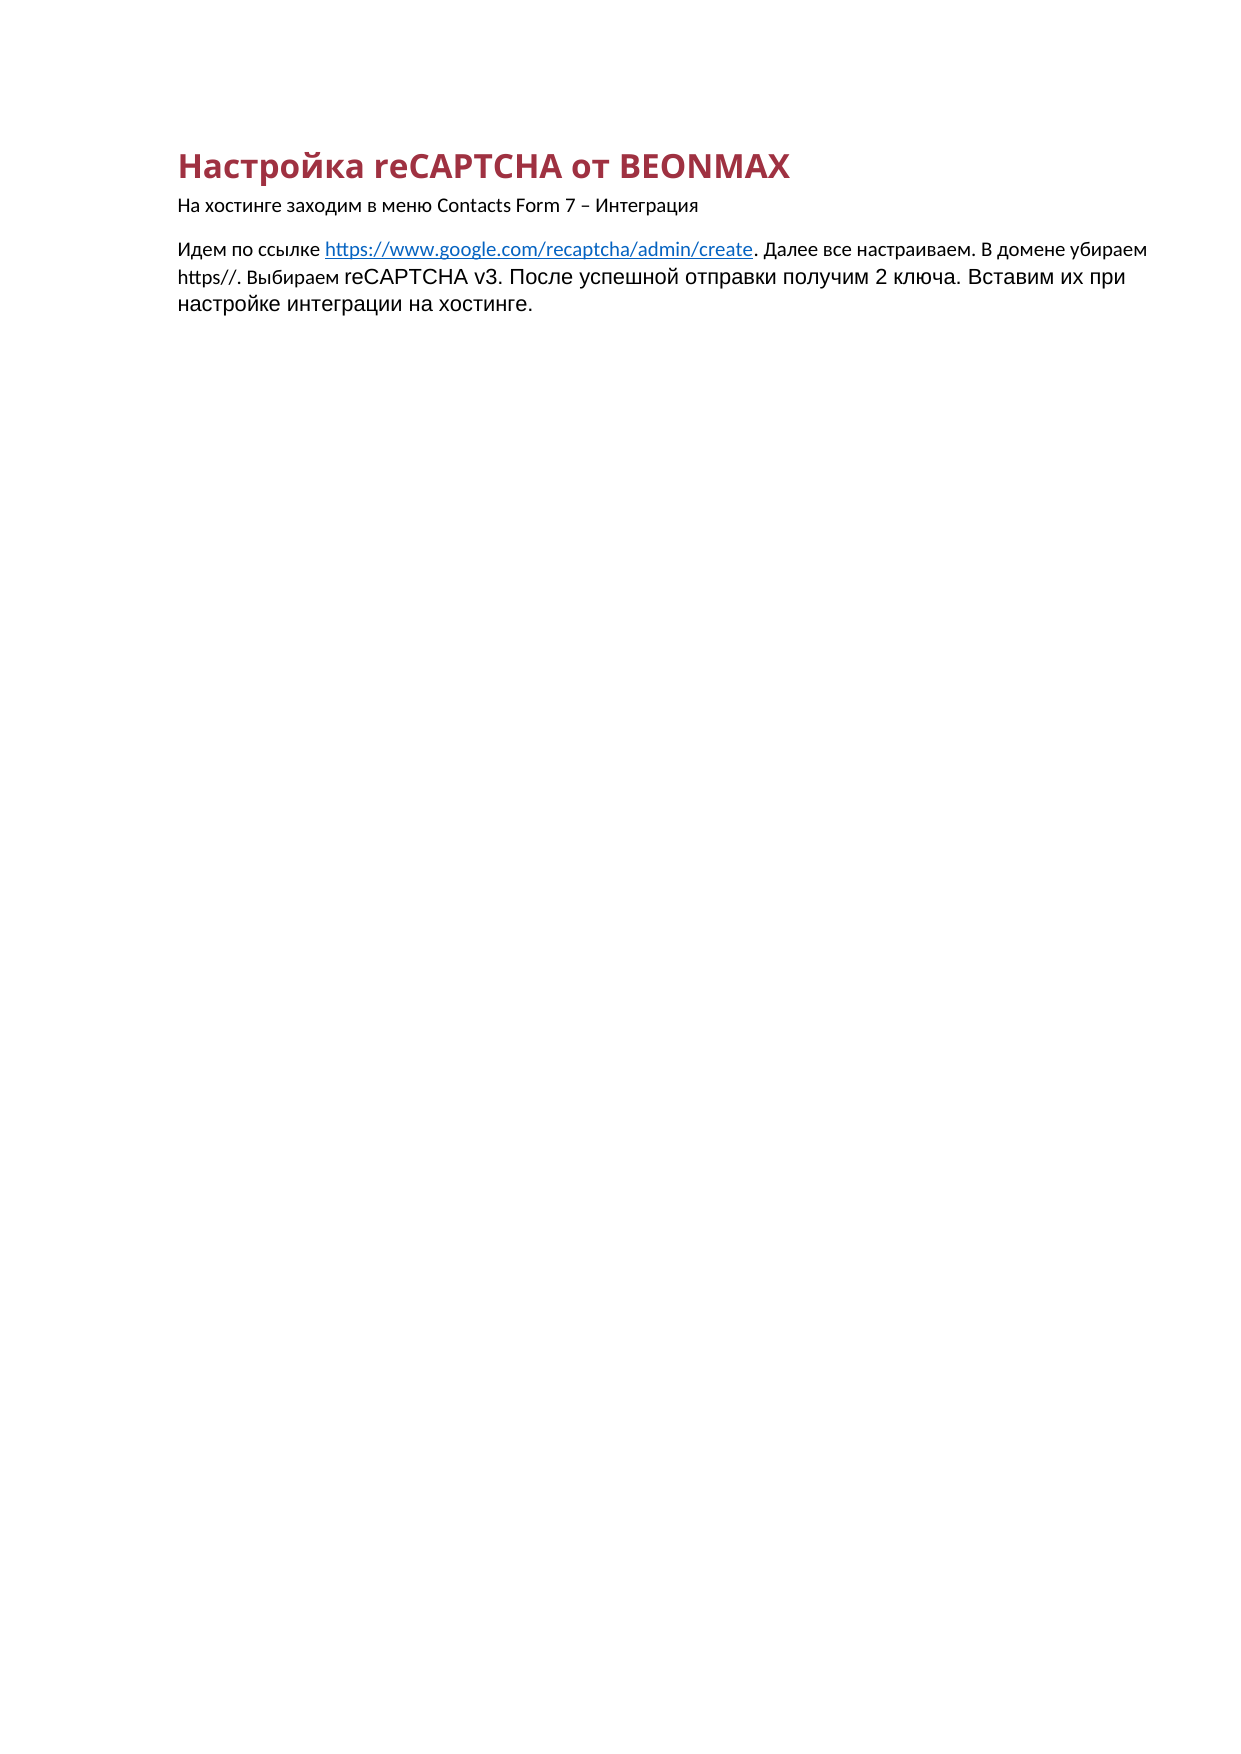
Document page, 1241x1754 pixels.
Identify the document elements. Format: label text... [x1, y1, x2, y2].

text Идем по ссылке https://www.google.com/recaptcha/admin/create. Далее все настраиваем. В домене убираем https//. Выбираем reCAPTCHA v3. После успешной отправки получим 2 ключа. Вставим их при настройке интеграции на хостинге. [177, 236, 1152, 316]
text На хостинге заходим в меню Contacts Form 7 – Интеграция [177, 192, 1152, 217]
subtitle Настройка reCAPTCHA от BEONMAX [177, 143, 1152, 188]
